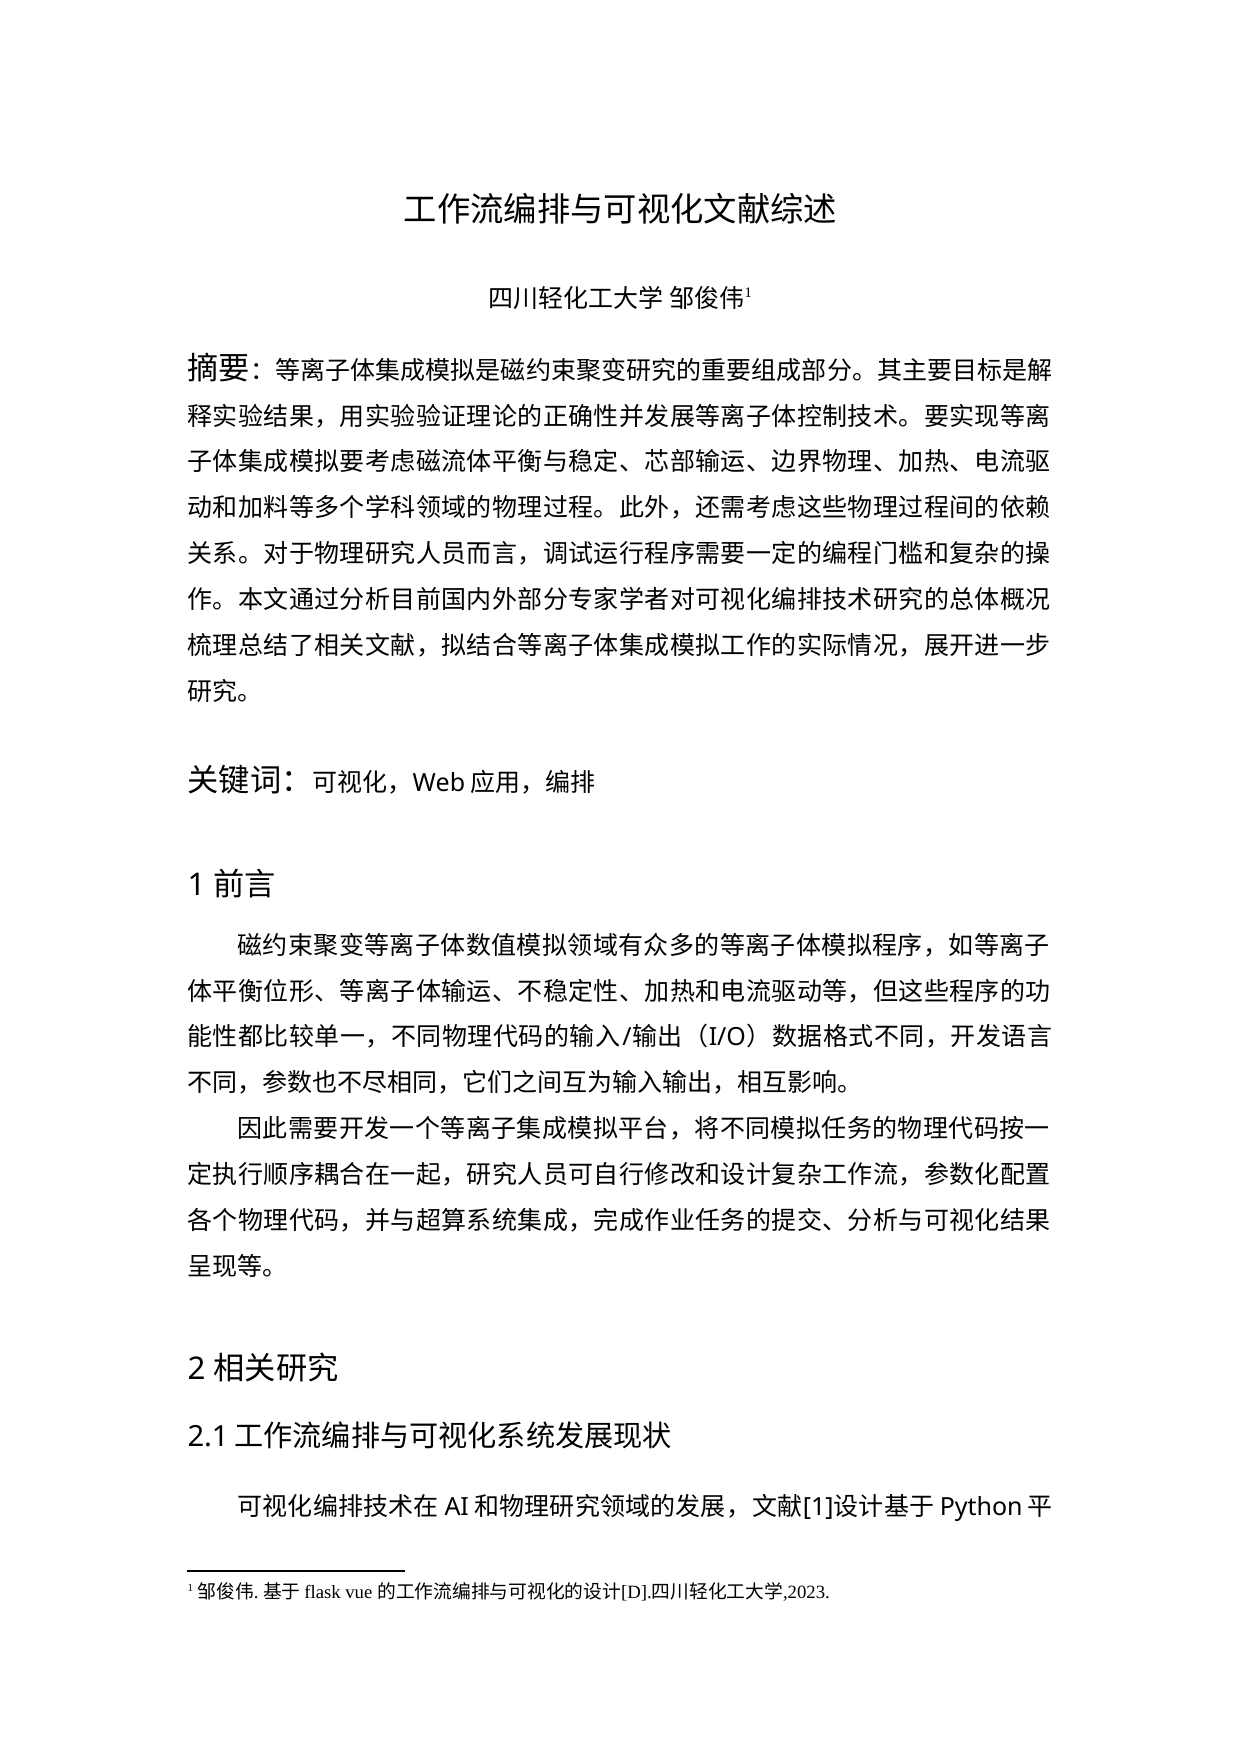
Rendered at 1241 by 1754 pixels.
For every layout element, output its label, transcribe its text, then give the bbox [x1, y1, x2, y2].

subtitle 1 前言 [187, 859, 1053, 905]
text 摘要：等离子体集成模拟是磁约束聚变研究的重要组成部分。其主要目标是解释实验结果，用实验验证理论的正确性并发展等离子体控制技术。要实现等离子体集成模拟要考虑磁流体平衡与稳定、芯部输运、边界物理、加热、电流驱动和加料等多个学科领域的物理过程。此外，还需考虑这些物理过程间的依赖关系。对于物理研究人员而言，调试运行程序需要一定的编程门槛和复杂的操作。本文通过分析目前国内外部分专家学者对可视化编排技术研究的总体概况，梳理总结了相关文献，拟结合等离子体集成模拟工作的实际情况，展开进一步研究。 [187, 342, 1053, 709]
text 四川轻化工大学 邹俊伟 [187, 265, 1053, 330]
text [187, 1478, 1053, 1524]
subtitle 工作流编排与可视化文献综述 [187, 175, 1053, 240]
text 关键词：可视化，Web应用，编排 [187, 755, 1053, 801]
subtitle 2.1工作流编排与可视化系统发展现状 [187, 1401, 1053, 1466]
text 因此需要开发一个等离子集成模拟平台，将不同模拟任务的物理代码按一定执行顺序耦合在一起，研究人员可自行修改和设计复杂工作流，参数化配置各个物理代码，并与超算系统集成，完成作业任务的提交、分析与可视化结果呈现等。 [187, 1101, 1053, 1284]
subtitle 2 相关研究 [187, 1342, 1053, 1388]
text 磁约束聚变等离子体数值模拟领域有众多的等离子体模拟程序，如等离子体平衡位形、等离子体输运、不稳定性、加热和电流驱动等，但这些程序的功能性都比较单一，不同物理代码的输入/输出（I/O）数据格式不同，开发语言不同，参数也不尽相同，它们之间互为输入输出，相互影响。 [187, 917, 1053, 1101]
